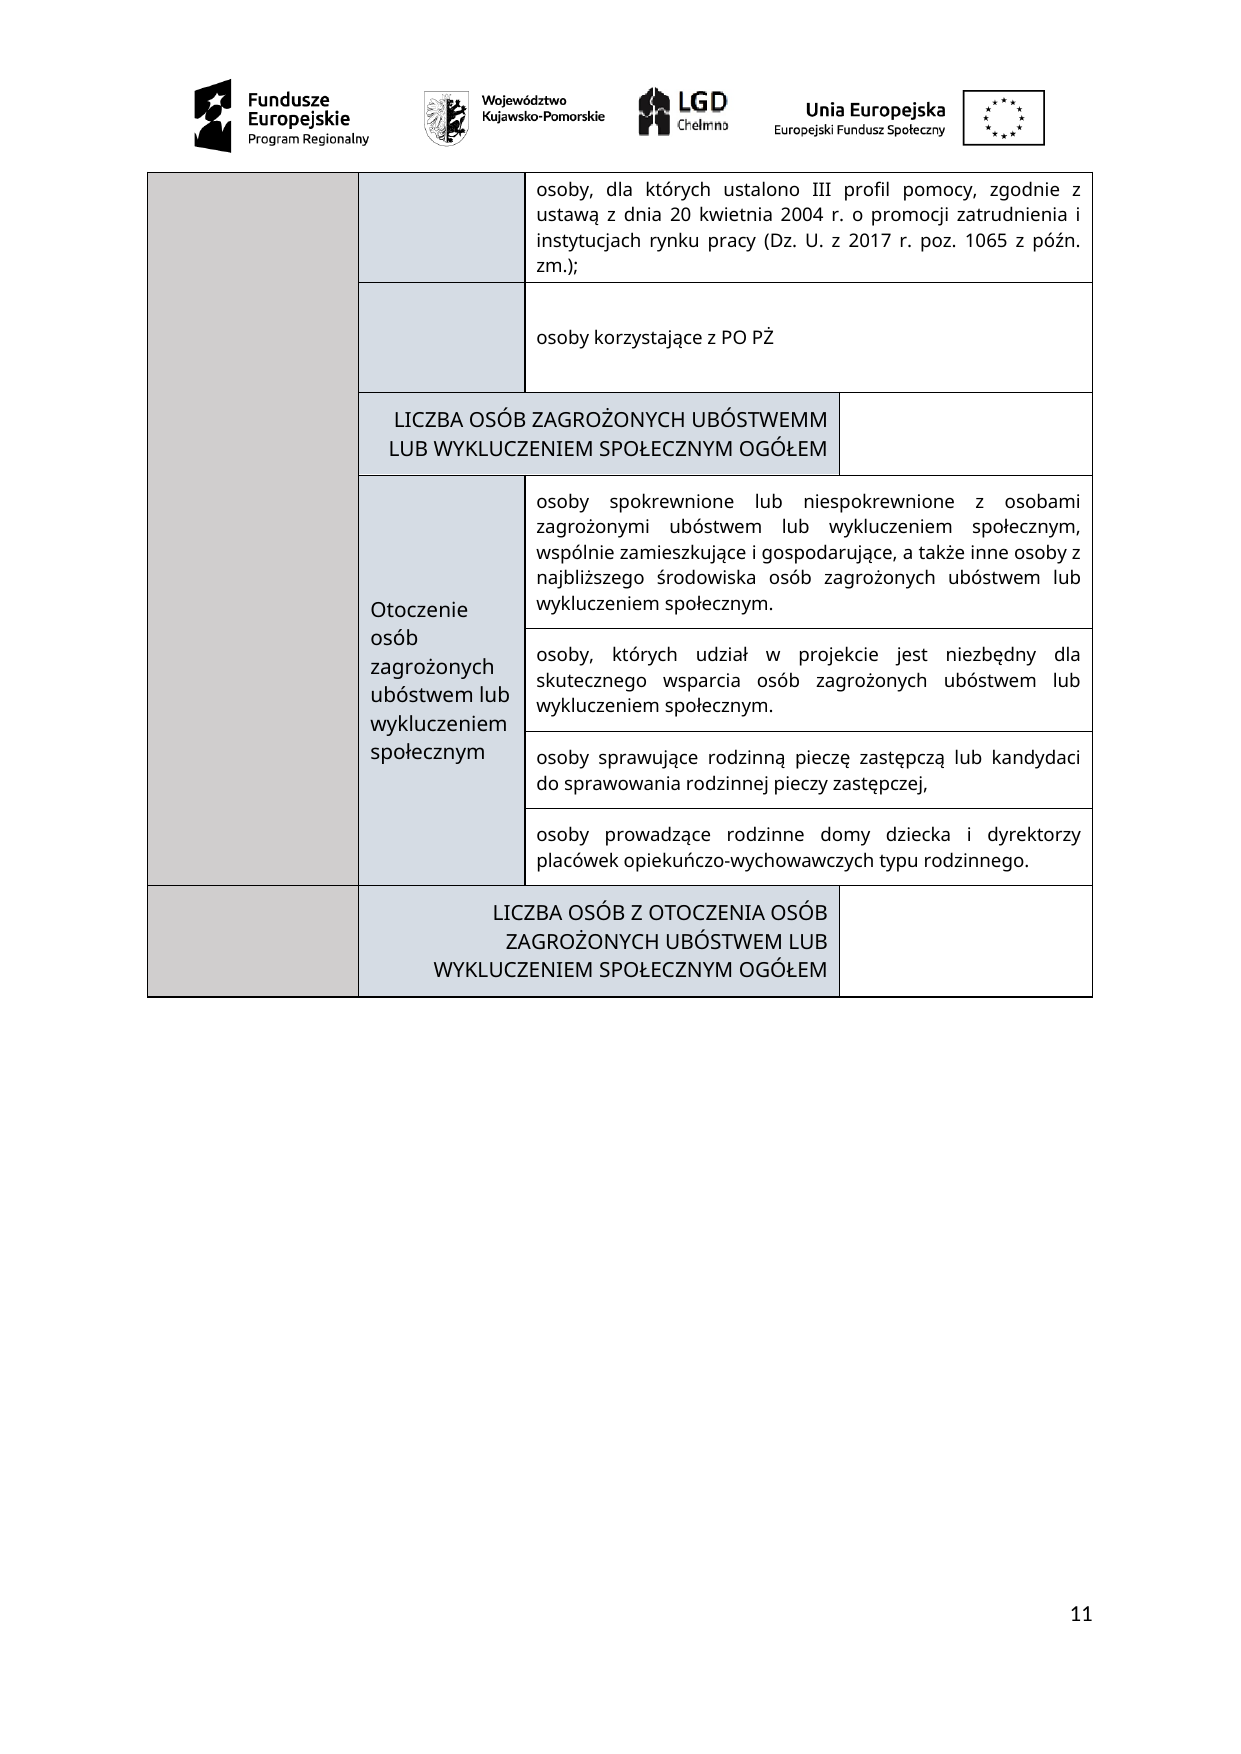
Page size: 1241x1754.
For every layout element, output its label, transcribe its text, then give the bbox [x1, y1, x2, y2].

table_cell [840, 393, 1092, 474]
picture [176, 60, 1064, 172]
table_cell osoby spokrewnione lub niespokrewnione z osobami zagrożonymi ubóstwem lub wykluczeniem społecznym, wspólnie zamieszkujące i gospodarujące, a także inne osoby z najbliższego środowiska osób zagrożonych ubóstwem lub wykluczeniem społecznym. [526, 476, 1092, 628]
table_cell osoby prowadzące rodzinne domy dziecka i dyrektorzy placówek opiekuńczo-wychowawczych typu rodzinnego. [526, 809, 1092, 885]
table_cell osoby korzystające z PO PŻ [526, 283, 1092, 392]
table_cell osoby, których udział w projekcie jest niezbędny dla skutecznego wsparcia osób zagrożonych ubóstwem lub wykluczeniem społecznym. [526, 629, 1092, 731]
table_cell [148, 886, 358, 996]
table_cell osoby, dla których ustalono III profil pomocy, zgodnie z ustawą z dnia 20 kwietnia 2004 r. o promocji zatrudnienia i instytucjach rynku pracy (Dz. U. z 2017 r. poz. 1065 z późn. zm.); [526, 173, 1092, 282]
table_cell LICZBA OSÓB ZAGROŻONYCH UBÓSTWEMM LUB WYKLUCZENIEM SPOŁECZNYM OGÓŁEM [359, 393, 839, 474]
table_cell [840, 886, 1092, 996]
table_cell [359, 283, 524, 392]
table_cell osoby sprawujące rodzinną pieczę zastępczą lub kandydaci do sprawowania rodzinnej pieczy zastępczej, [526, 732, 1092, 808]
table_cell LICZBA OSÓB Z OTOCZENIA OSÓB ZAGROŻONYCH UBÓSTWEM LUB WYKLUCZENIEM SPOŁECZNYM OGÓŁEM [359, 886, 839, 996]
table_cell Otoczenie osób zagrożonych ubóstwem lub wykluczeniem społecznym [359, 476, 524, 885]
